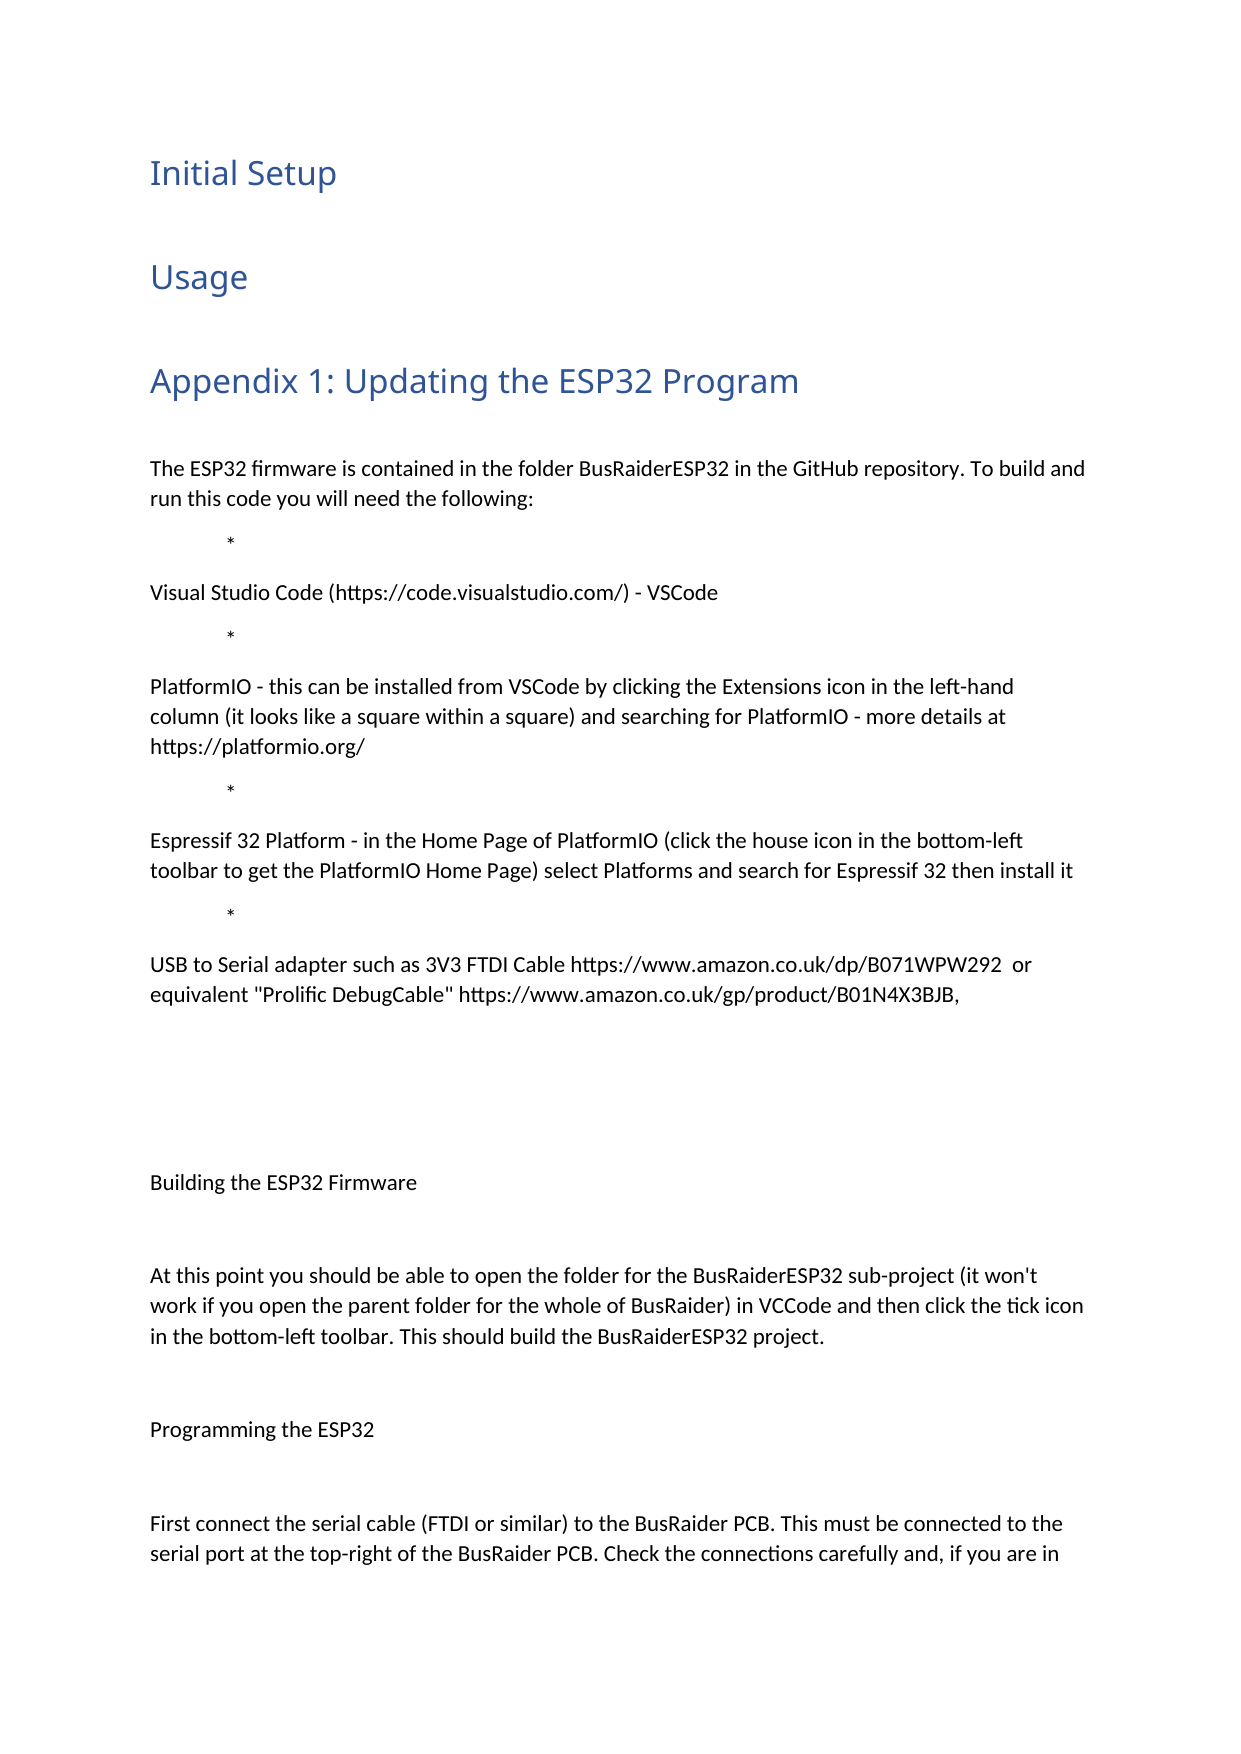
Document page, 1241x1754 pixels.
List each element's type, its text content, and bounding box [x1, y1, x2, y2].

text * [150, 903, 1090, 931]
text Espressif 32 Platform - in the Home Page of PlatformIO (click the house icon in the bottom-left toolbar to get the PlatformIO Home Page) select Platforms and search for Espressif 32 then install it [150, 826, 1090, 884]
text USB to Serial adapter such as 3V3 FTDI Cable https://www.amazon.co.uk/dp/B071WPW292 or equivalent "Prolific DebugCable" https://www.amazon.co.uk/gp/product/B01N4X3BJB, [150, 950, 1090, 1008]
subtitle Appendix 1: Updating the ESP32 Program [150, 358, 1090, 404]
text * [150, 531, 1090, 559]
text Programming the ESP32 [150, 1416, 1090, 1444]
text PlatformIO - this can be installed from VSCode by clicking the Extensions icon in the left-hand column (it looks like a square within a square) and searching for PlatformIO - more details at https://platformio.org/ [150, 672, 1090, 760]
text * [150, 625, 1090, 653]
text At this point you should be able to open the folder for the BusRaiderESP32 sub-project (it won't work if you open the parent folder for the whole of BusRaider) in VCCode and then click the tick icon in the bottom-left toolbar. This should build the BusRaiderESP32 project. [150, 1261, 1090, 1350]
subtitle Usage [150, 254, 1090, 299]
text Building the ESP32 Firmware [150, 1168, 1090, 1196]
text Visual Studio Code (https://code.visualstudio.com/) - VSCode [150, 578, 1090, 606]
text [150, 1509, 1090, 1568]
text The ESP32 firmware is contained in the folder BusRaiderESP32 in the GitHub repository. To build and run this code you will need the following: [150, 454, 1090, 512]
text * [150, 779, 1090, 807]
subtitle Initial Setup [150, 150, 1090, 195]
